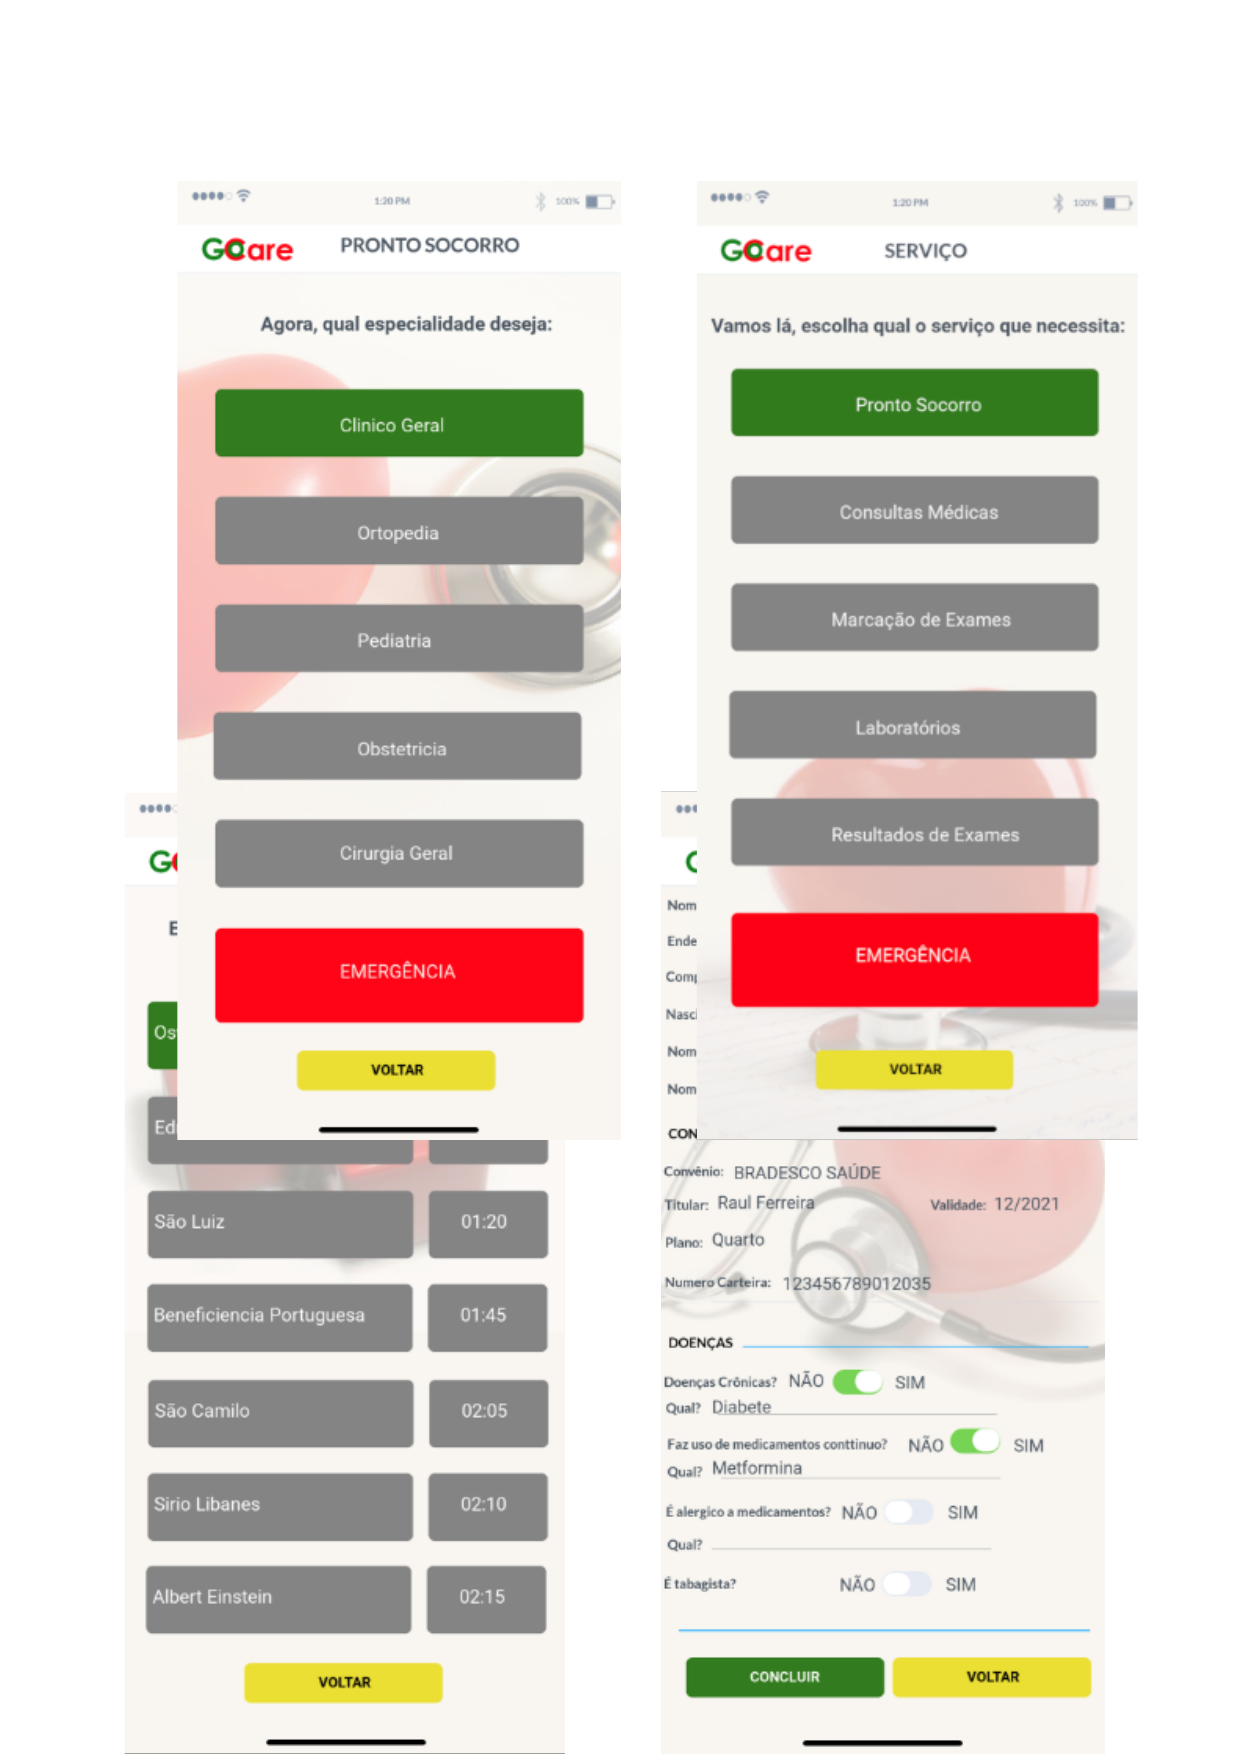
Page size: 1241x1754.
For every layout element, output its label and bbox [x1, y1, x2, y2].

picture [124, 181, 621, 1754]
picture [661, 181, 1138, 1754]
